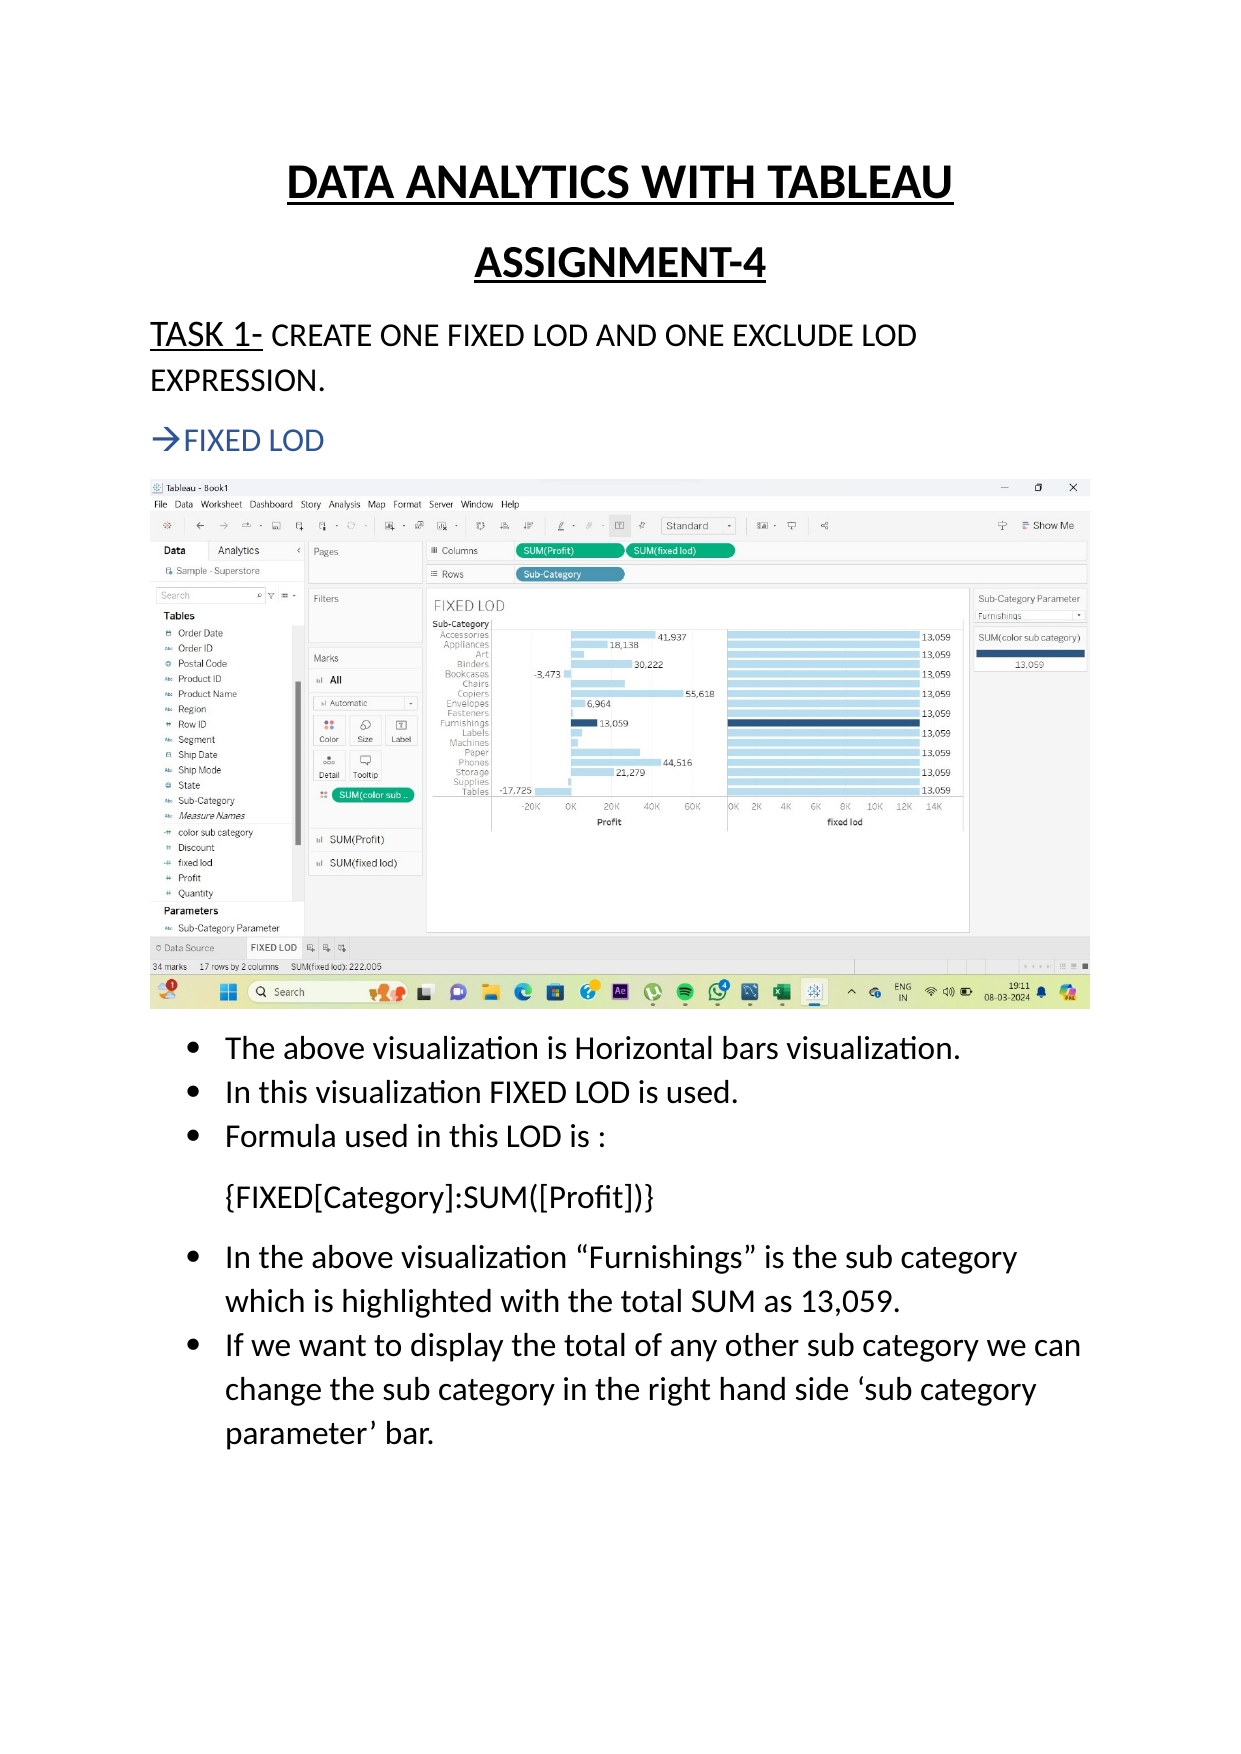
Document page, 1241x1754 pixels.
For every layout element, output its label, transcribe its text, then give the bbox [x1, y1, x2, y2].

text DATA ANALYTICS WITH TABLEAU [150, 150, 1090, 211]
list If we want to display the total of any other sub category we can change the sub category in the right hand side ‘sub category parameter’ bar. [187, 1324, 1090, 1453]
text FIXED LOD [150, 419, 1090, 460]
list The above visualization is Horizontal bars visualization. [187, 1027, 1090, 1068]
picture [150, 479, 1091, 1009]
text ASSIGNMENT-4 [150, 232, 1090, 288]
list Formula used in this LOD is : [187, 1115, 1090, 1156]
text {FIXED[Category]:SUM([Profit])} [225, 1176, 1090, 1217]
list In the above visualization “Furnishings” is the sub category which is highlighted with the total SUM as 13,059. [187, 1237, 1090, 1321]
text TASK 1- CREATE ONE FIXED LOD AND ONE EXCLUDE LOD EXPRESSION. [150, 309, 1090, 399]
list In this visualization FIXED LOD is used. [187, 1071, 1090, 1112]
